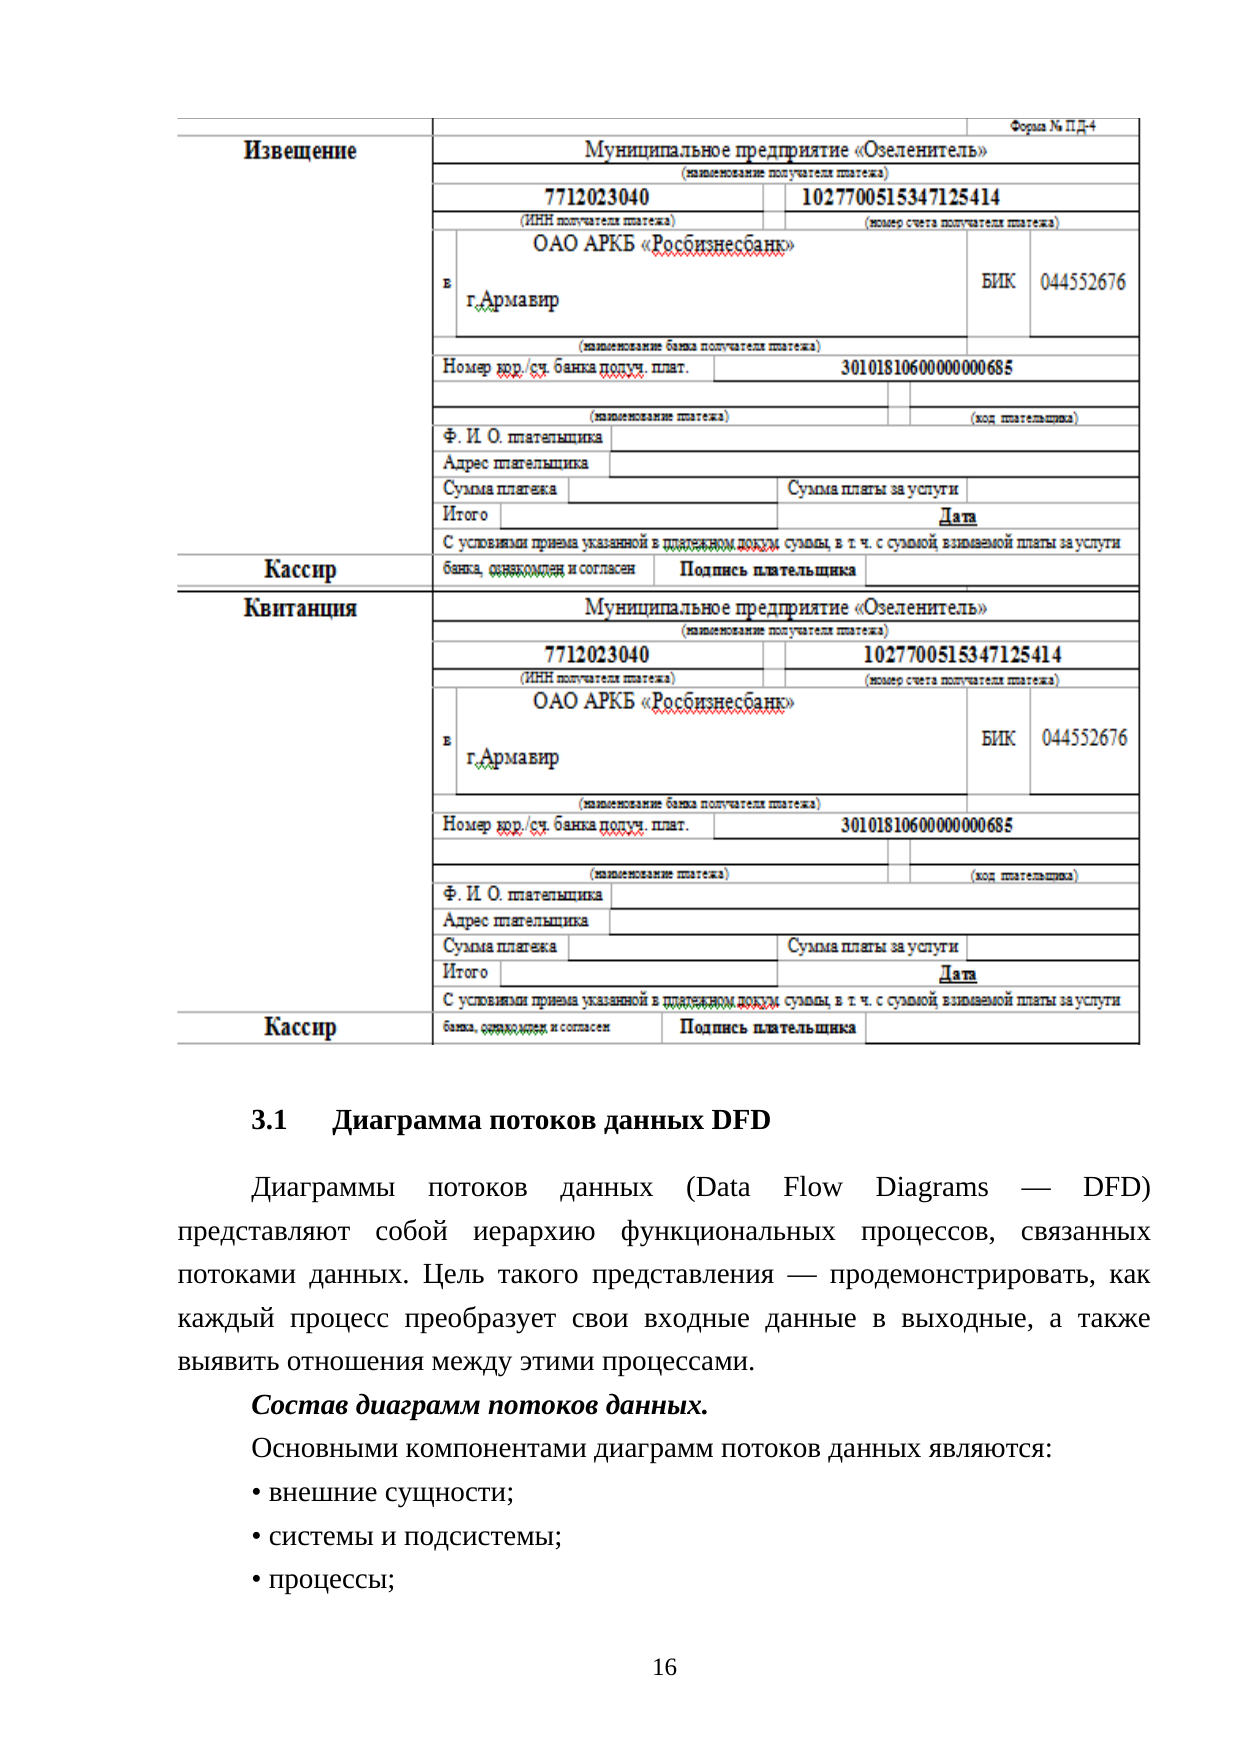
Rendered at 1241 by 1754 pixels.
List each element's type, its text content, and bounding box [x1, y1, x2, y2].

text Диаграммы потоков данных (Data Flow Diagrams — DFD) представляют собой иерархию функциональных процессов, связанных потоками данных. Цель такого представления — продемонстрировать, как каждый процесс преобразует свои входные данные в выходные, а также выявить отношения между этими процессами. [177, 1169, 1152, 1377]
text • системы и подсистемы; [177, 1518, 1152, 1551]
list Диаграмма потоков данных DFD [177, 1102, 1152, 1136]
text • процессы; [177, 1561, 1152, 1595]
text Состав диаграмм потоков данных. [177, 1387, 1152, 1421]
text • внешние сущности; [177, 1474, 1152, 1508]
text Основными компонентами диаграмм потоков данных являются: [177, 1431, 1152, 1464]
picture [177, 118, 1154, 1045]
